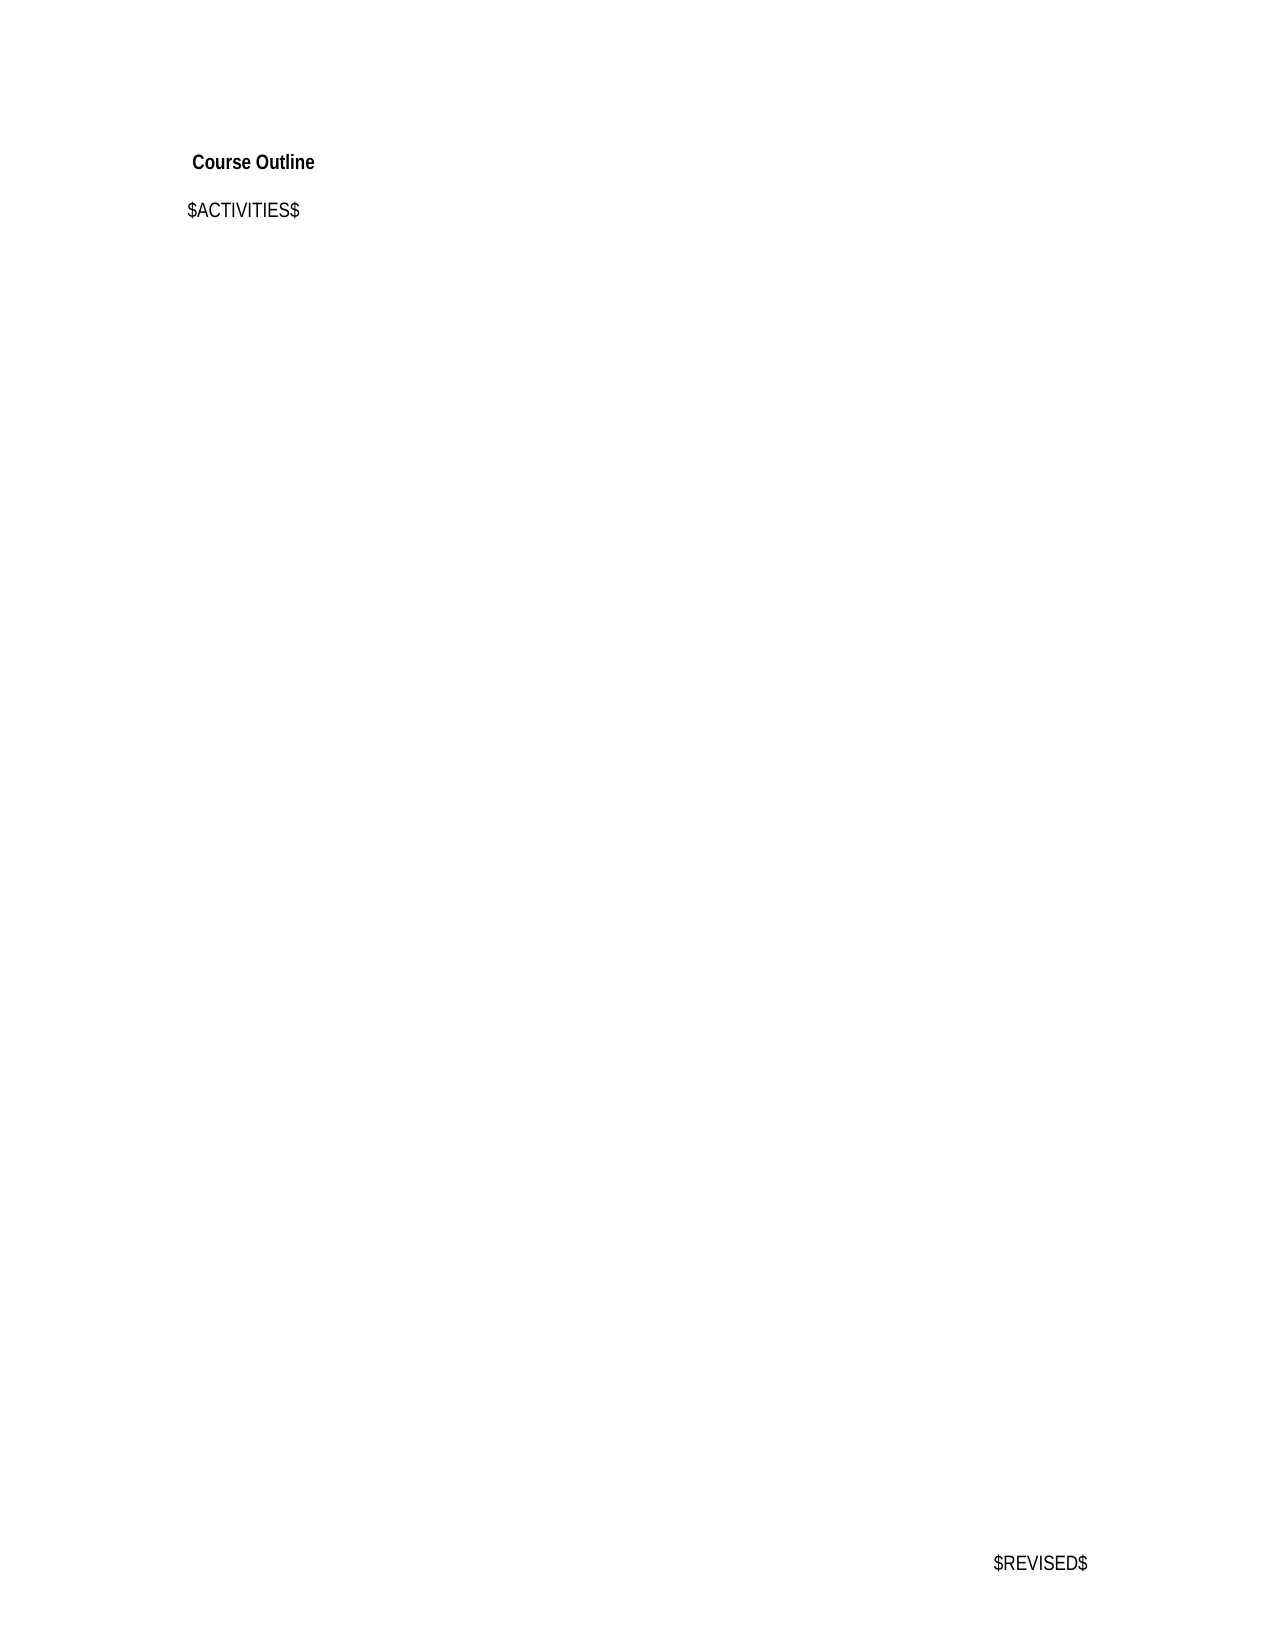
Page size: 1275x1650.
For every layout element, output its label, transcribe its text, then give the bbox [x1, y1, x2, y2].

text $ACTIVITIES$ [187, 198, 1087, 222]
subtitle Course Outline [187, 150, 1087, 174]
